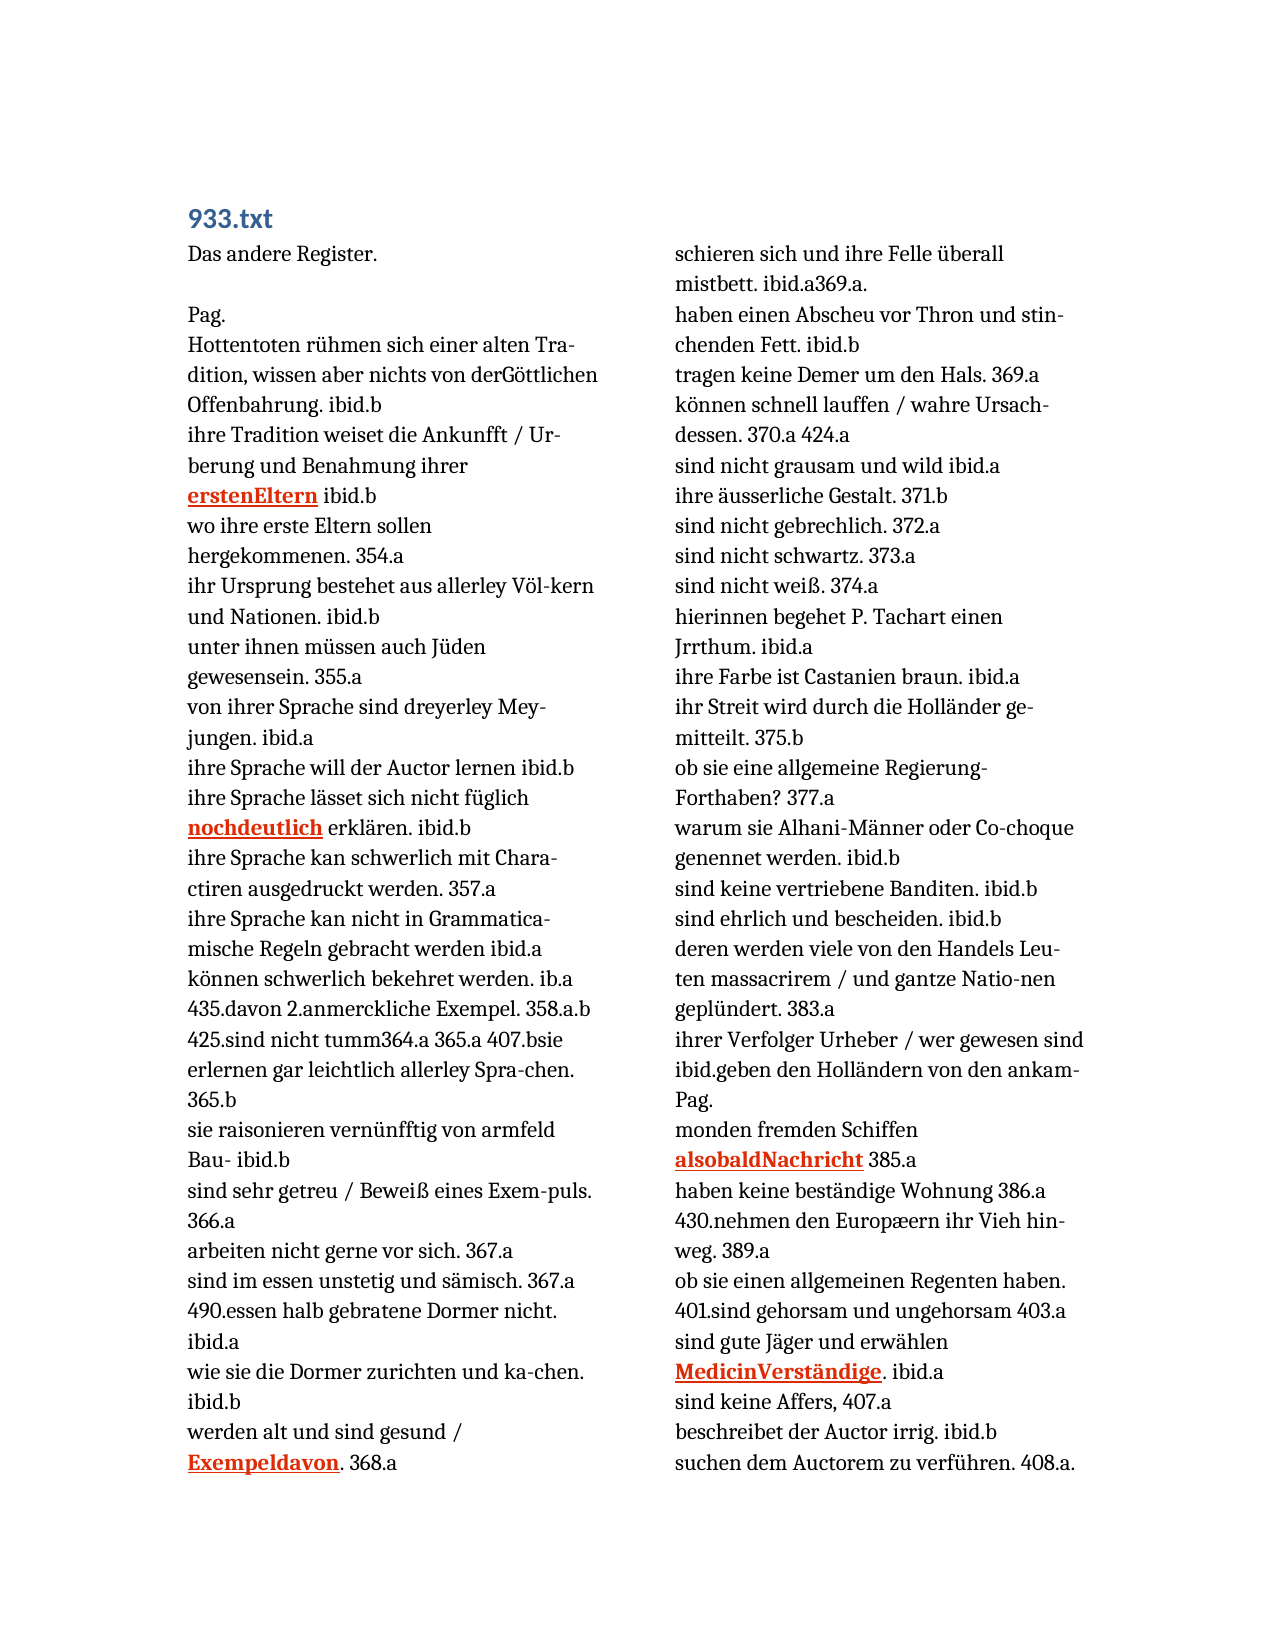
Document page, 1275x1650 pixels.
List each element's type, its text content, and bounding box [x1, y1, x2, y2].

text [187, 241, 600, 1476]
subtitle 933.txt [187, 200, 600, 236]
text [675, 241, 1087, 1476]
